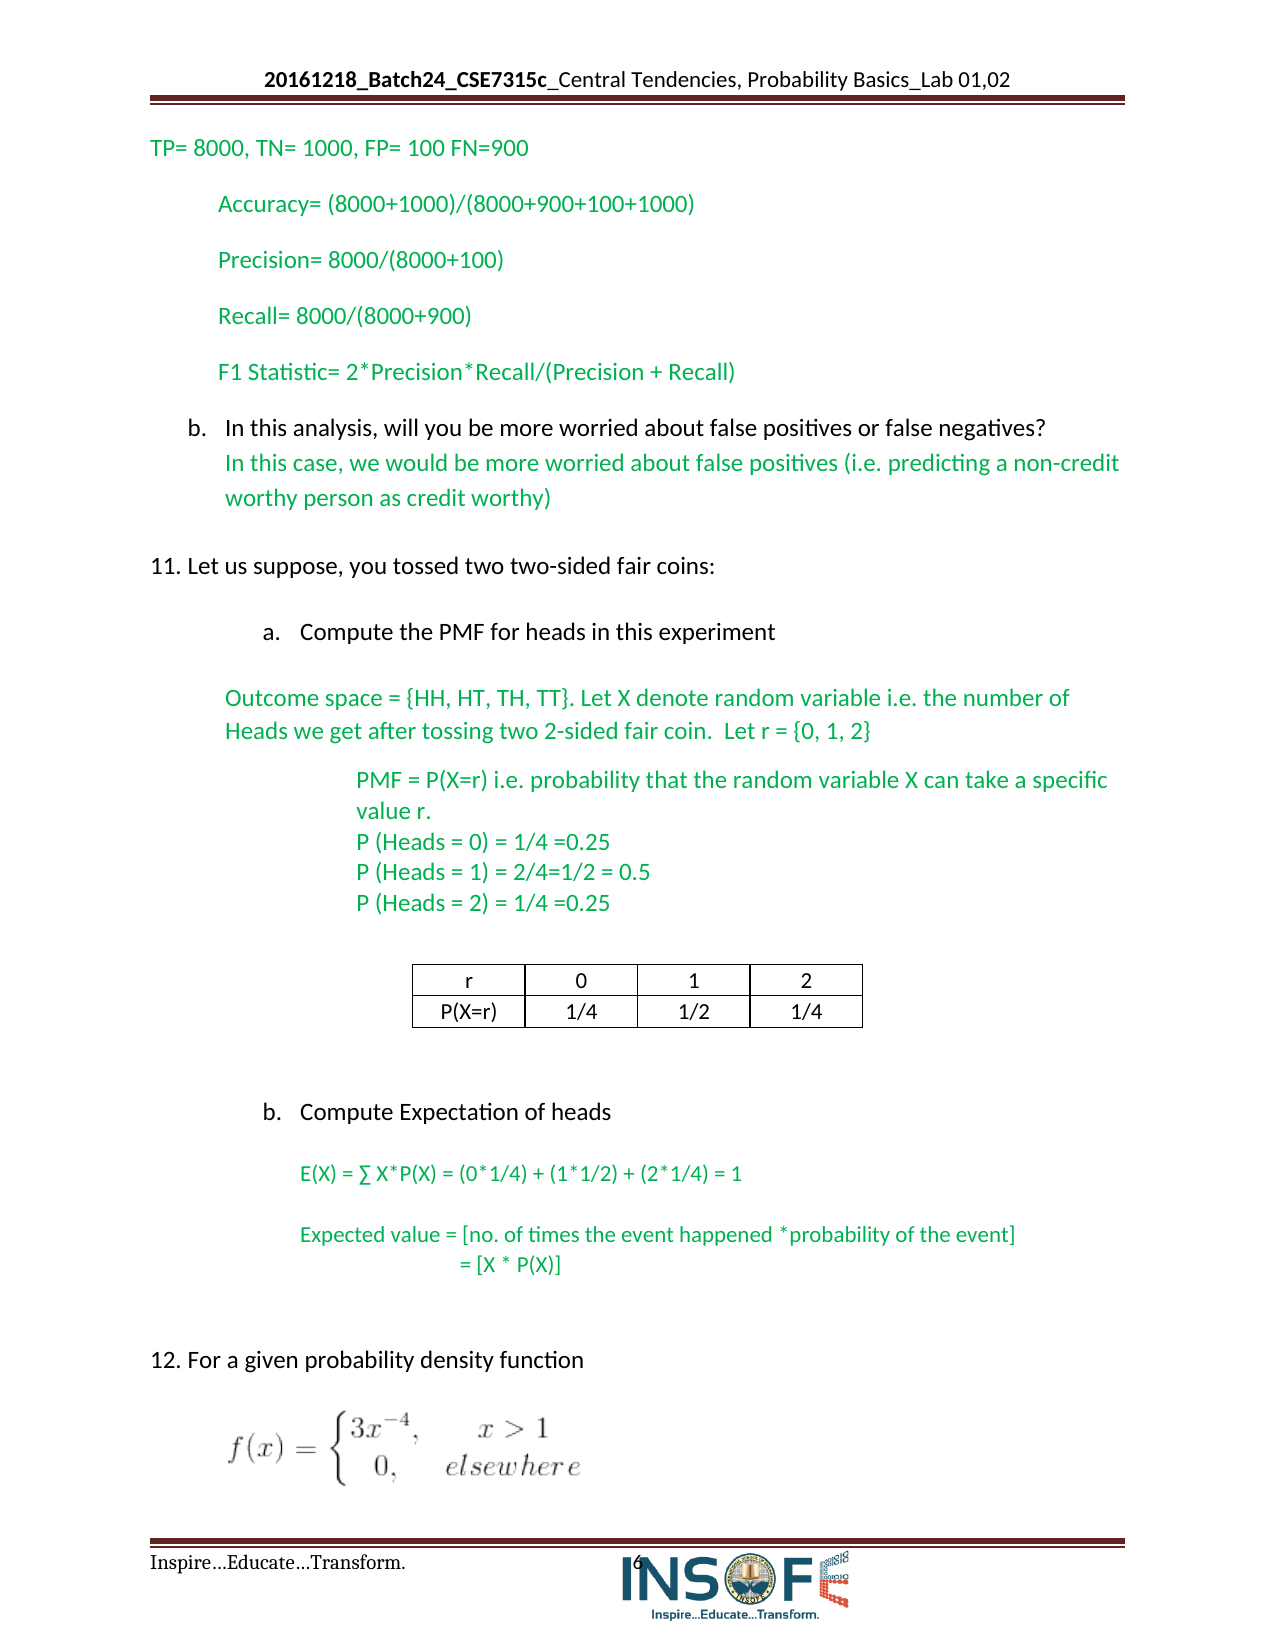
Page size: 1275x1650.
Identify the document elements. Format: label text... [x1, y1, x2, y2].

table_cell 1/2 [638, 996, 749, 1027]
table_header 2 [751, 965, 862, 995]
picture [225, 1409, 583, 1488]
text TP= 8000, TN= 1000, FP= 100 FN=900 [150, 132, 1125, 163]
text P (Heads = 0) = 1/4 =0.25 [356, 826, 1125, 856]
text Accuracy= (8000+1000)/(8000+900+100+1000) [150, 188, 1125, 219]
list E(X) = ∑ X*P(X) = (0*1/4) + (1*1/2) + (2*1/4) = 1 [225, 1159, 1125, 1187]
text Precision= 8000/(8000+100) [150, 244, 1125, 275]
list Compute the PMF for heads in this experiment [262, 616, 1184, 647]
text P (Heads = 1) = 2/4=1/2 = 0.5 [356, 856, 1125, 887]
text F1 Statistic= 2*Precision*Recall/(Precision + Recall) [150, 356, 1125, 386]
table_cell 1/4 [751, 996, 862, 1027]
list In this analysis, will you be more worried about false positives or false negatives? [187, 412, 1125, 442]
list = [X * P(X)] [225, 1250, 1125, 1278]
table_cell P(X=r) [413, 996, 524, 1027]
table_cell 1/4 [526, 996, 637, 1027]
table_header r [413, 965, 524, 995]
list In this case, we would be more worried about false positives (i.e. predicting a non-credit worthy person as credit worthy) [225, 447, 1125, 512]
list Outcome space = {HH, HT, TH, TT}. Let X denote random variable i.e. the number of Heads we get after tossing two 2-sided fair coin. Let r = {0, 1, 2} [225, 682, 1125, 746]
list Compute Expectation of heads [262, 1096, 1184, 1127]
list Expected value = [no. of times the event happened *probability of the event] [225, 1220, 1125, 1248]
list For a given probability density function [150, 1344, 1125, 1374]
list Let us suppose, you tossed two two-sided fair coins: [150, 550, 1125, 581]
picture [618, 1550, 849, 1621]
text P (Heads = 2) = 1/4 =0.25 [356, 887, 1125, 917]
table_header 1 [638, 965, 749, 995]
text PMF = P(X=r) i.e. probability that the random variable X can take a specific value r. [356, 764, 1125, 826]
text Recall= 8000/(8000+900) [150, 300, 1125, 331]
table_header 0 [526, 965, 637, 995]
